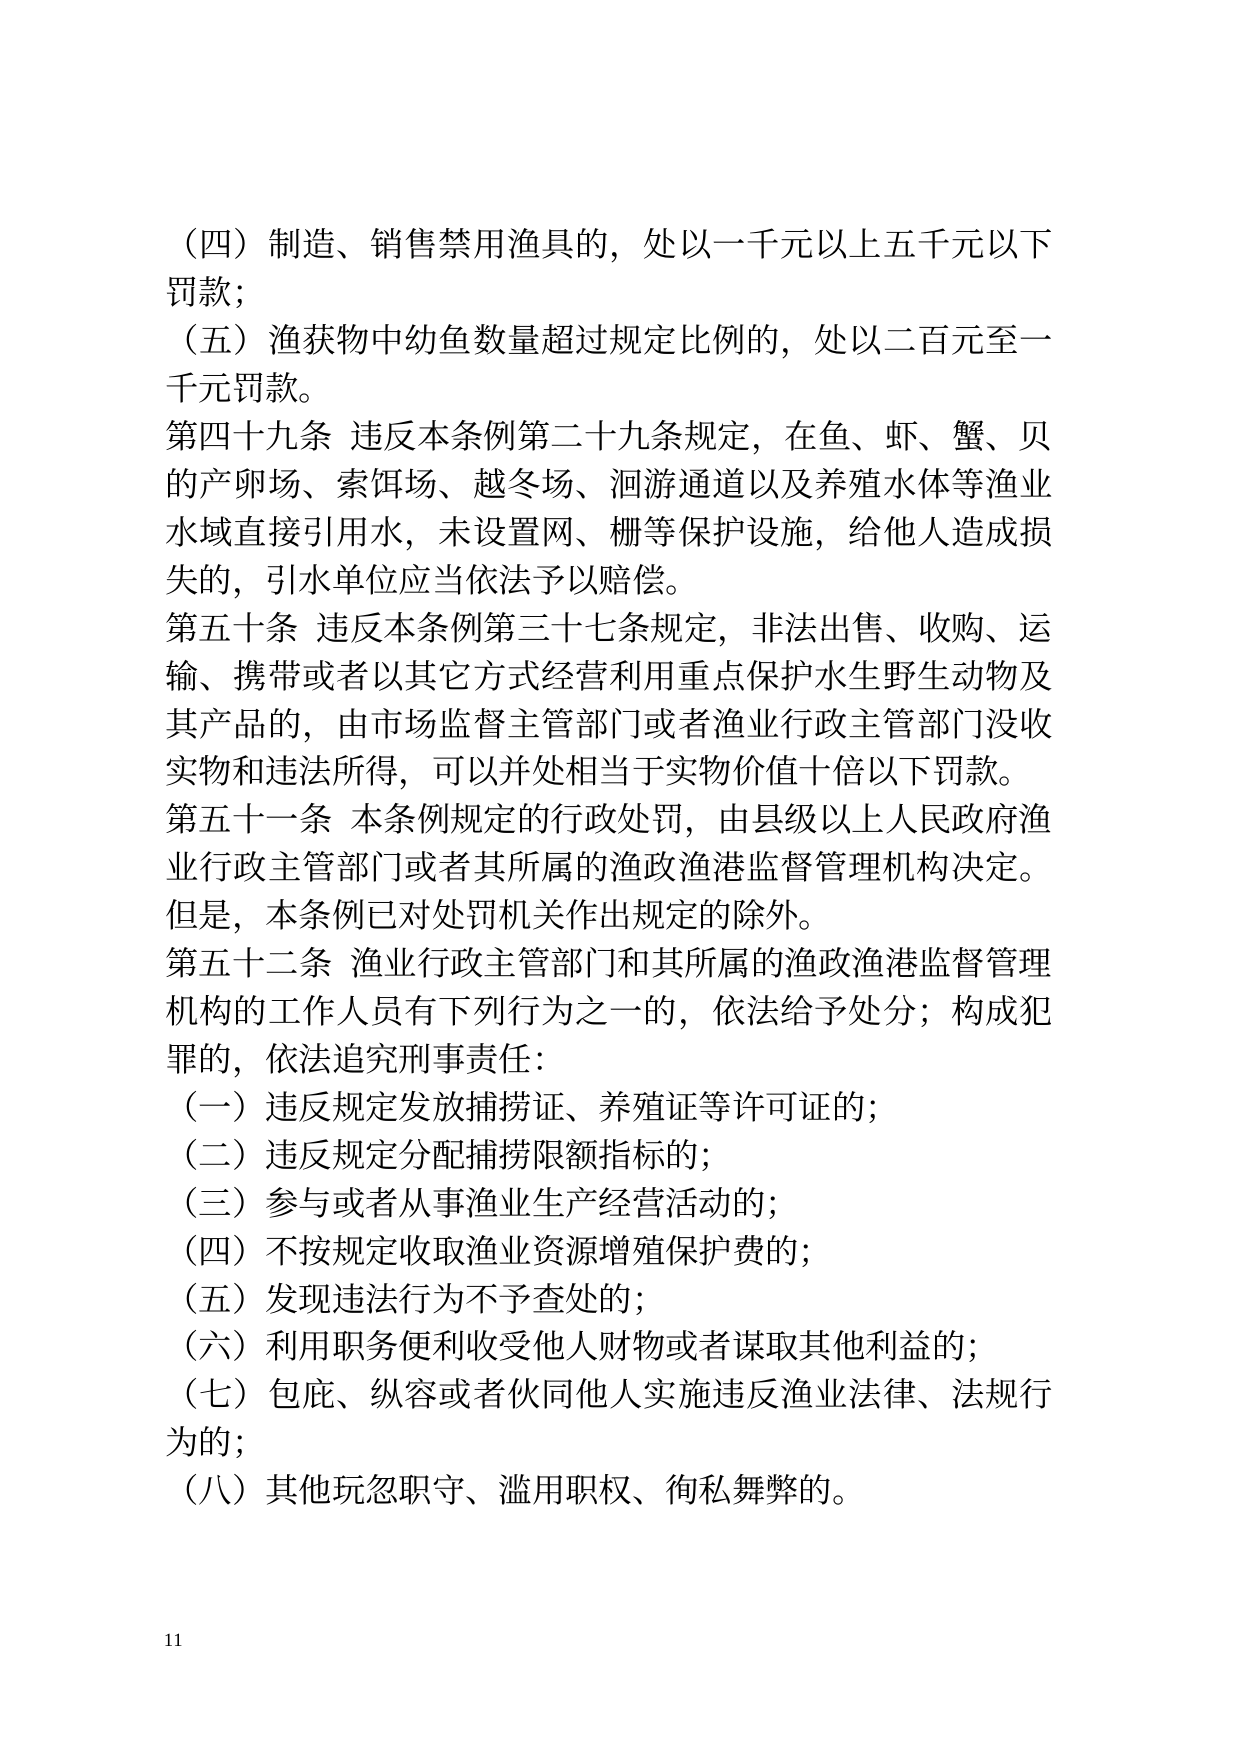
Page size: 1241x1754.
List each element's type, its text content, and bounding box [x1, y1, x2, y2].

text （五）渔获物中幼鱼数量超过规定比例的，处以二百元至一千元罚款。 [165, 314, 1053, 410]
text （一）违反规定发放捕捞证、养殖证等许可证的； [165, 1081, 1053, 1129]
text 第五十二条 渔业行政主管部门和其所属的渔政渔港监督管理机构的工作人员有下列行为之一的，依法给予处分；构成犯罪的，依法追究刑事责任： [165, 937, 1053, 1081]
text （四）不按规定收取渔业资源增殖保护费的； [165, 1225, 1053, 1273]
text （四）制造、销售禁用渔具的，处以一千元以上五千元以下罚款； [165, 218, 1053, 314]
text 第五十一条 本条例规定的行政处罚，由县级以上人民政府渔业行政主管部门或者其所属的渔政渔港监督管理机构决定。但是，本条例已对处罚机关作出规定的除外。 [165, 793, 1053, 937]
text 第五十条 违反本条例第三十七条规定，非法出售、收购、运输、携带或者以其它方式经营利用重点保护水生野生动物及其产品的，由市场监督主管部门或者渔业行政主管部门没收实物和违法所得，可以并处相当于实物价值十倍以下罚款。 [165, 602, 1053, 793]
text 第四十九条 违反本条例第二十九条规定，在鱼、虾、蟹、贝的产卵场、索饵场、越冬场、洄游通道以及养殖水体等渔业水域直接引用水，未设置网、栅等保护设施，给他人造成损失的，引水单位应当依法予以赔偿。 [165, 410, 1053, 602]
text （六）利用职务便利收受他人财物或者谋取其他利益的； [165, 1321, 1053, 1368]
text （八）其他玩忽职守、滥用职权、徇私舞弊的。 [165, 1464, 1053, 1512]
text （三）参与或者从事渔业生产经营活动的； [165, 1177, 1053, 1225]
text （五）发现违法行为不予查处的； [165, 1273, 1053, 1321]
text （二）违反规定分配捕捞限额指标的； [165, 1129, 1053, 1177]
text （七）包庇、纵容或者伙同他人实施违反渔业法律、法规行为的； [165, 1368, 1053, 1464]
